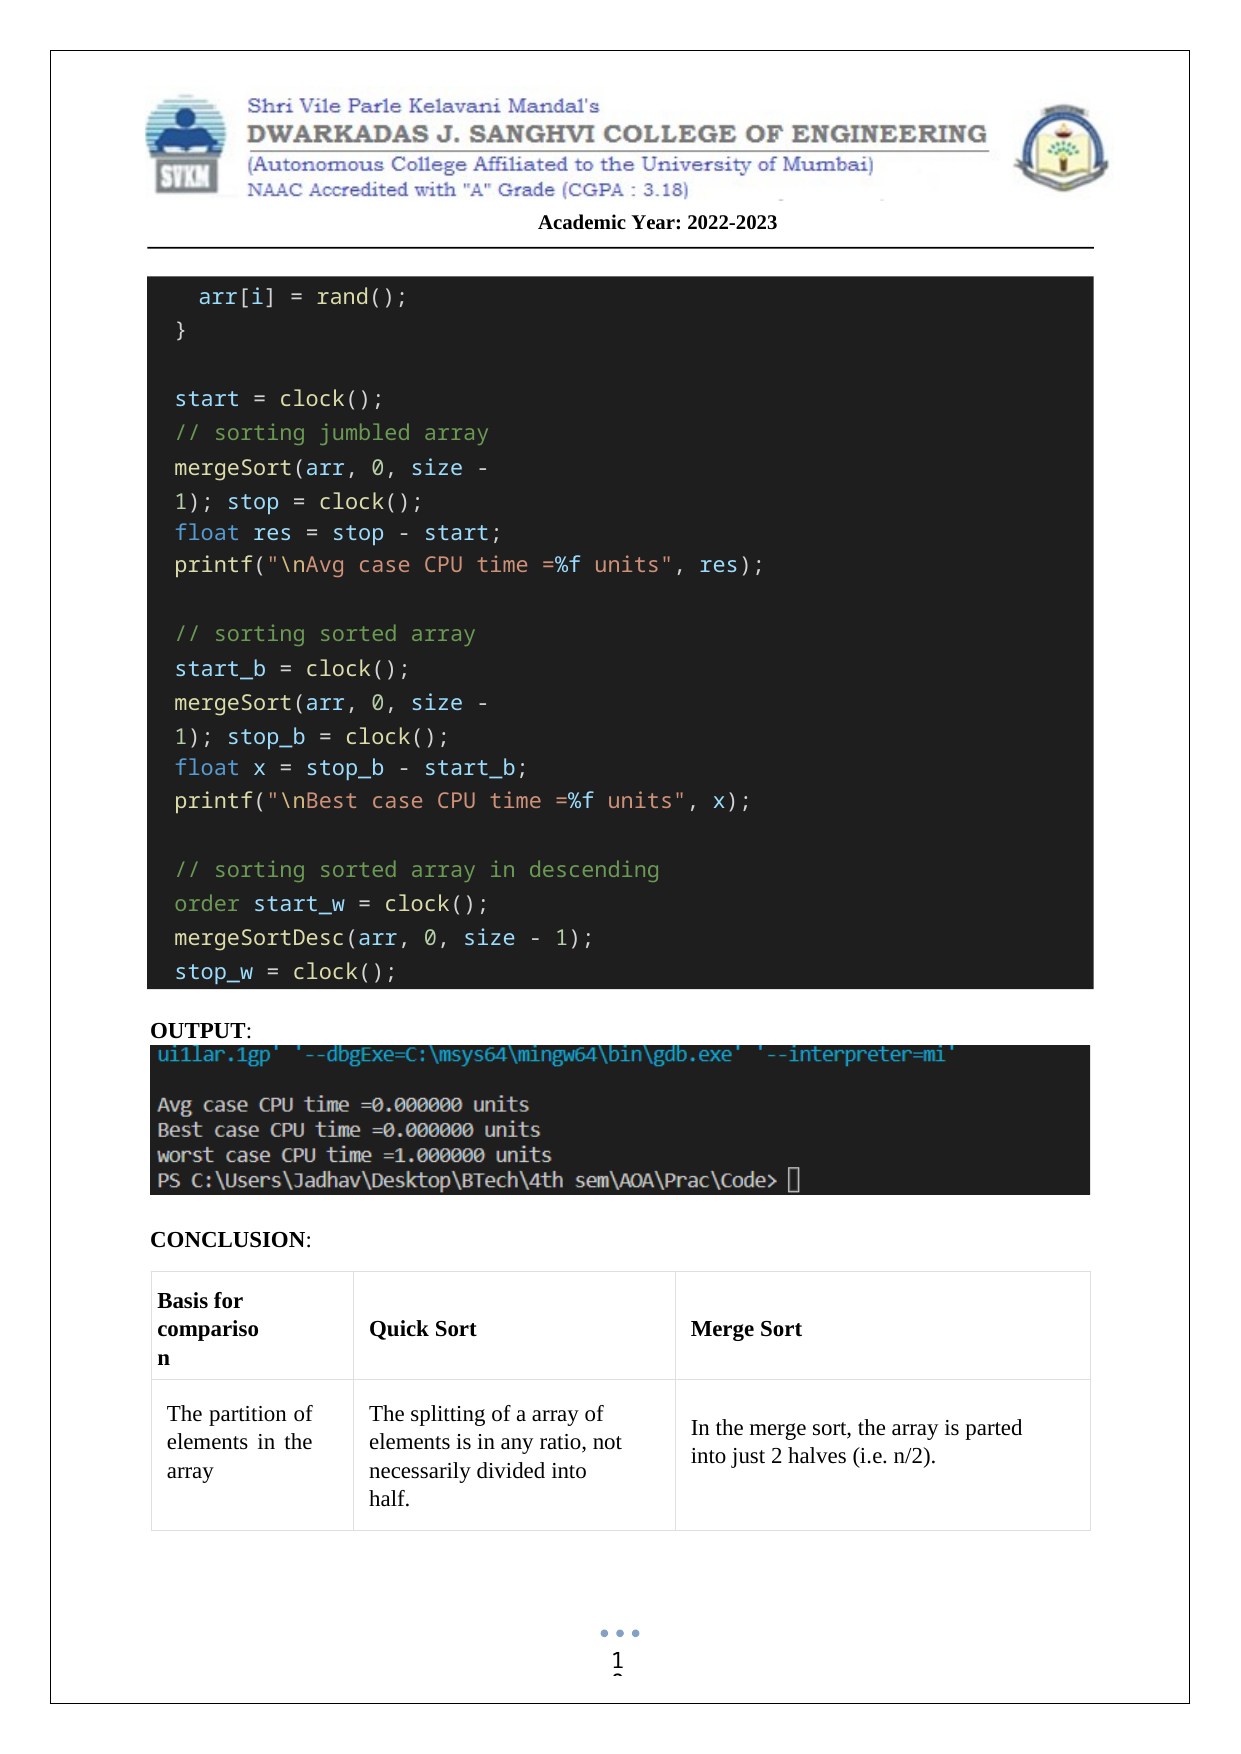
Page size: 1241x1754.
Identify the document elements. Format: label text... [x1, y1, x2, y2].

table_cell In the merge sort, the array is parted into just 2 halves (i.e. n/2). [676, 1380, 1090, 1530]
table_header Merge Sort [676, 1272, 1090, 1379]
subtitle OUTPUT: [150, 1017, 1186, 1044]
table_cell The partition of elements in the array [152, 1380, 353, 1530]
picture [145, 86, 1114, 201]
table_cell The splitting of a array of elements is in any ratio, not necessarily divided into half. [354, 1380, 675, 1530]
picture [150, 1045, 1091, 1195]
table_header Quick Sort [354, 1272, 675, 1379]
table_header Basis for comparison [152, 1272, 353, 1379]
text CONCLUSION: [150, 1226, 1186, 1253]
